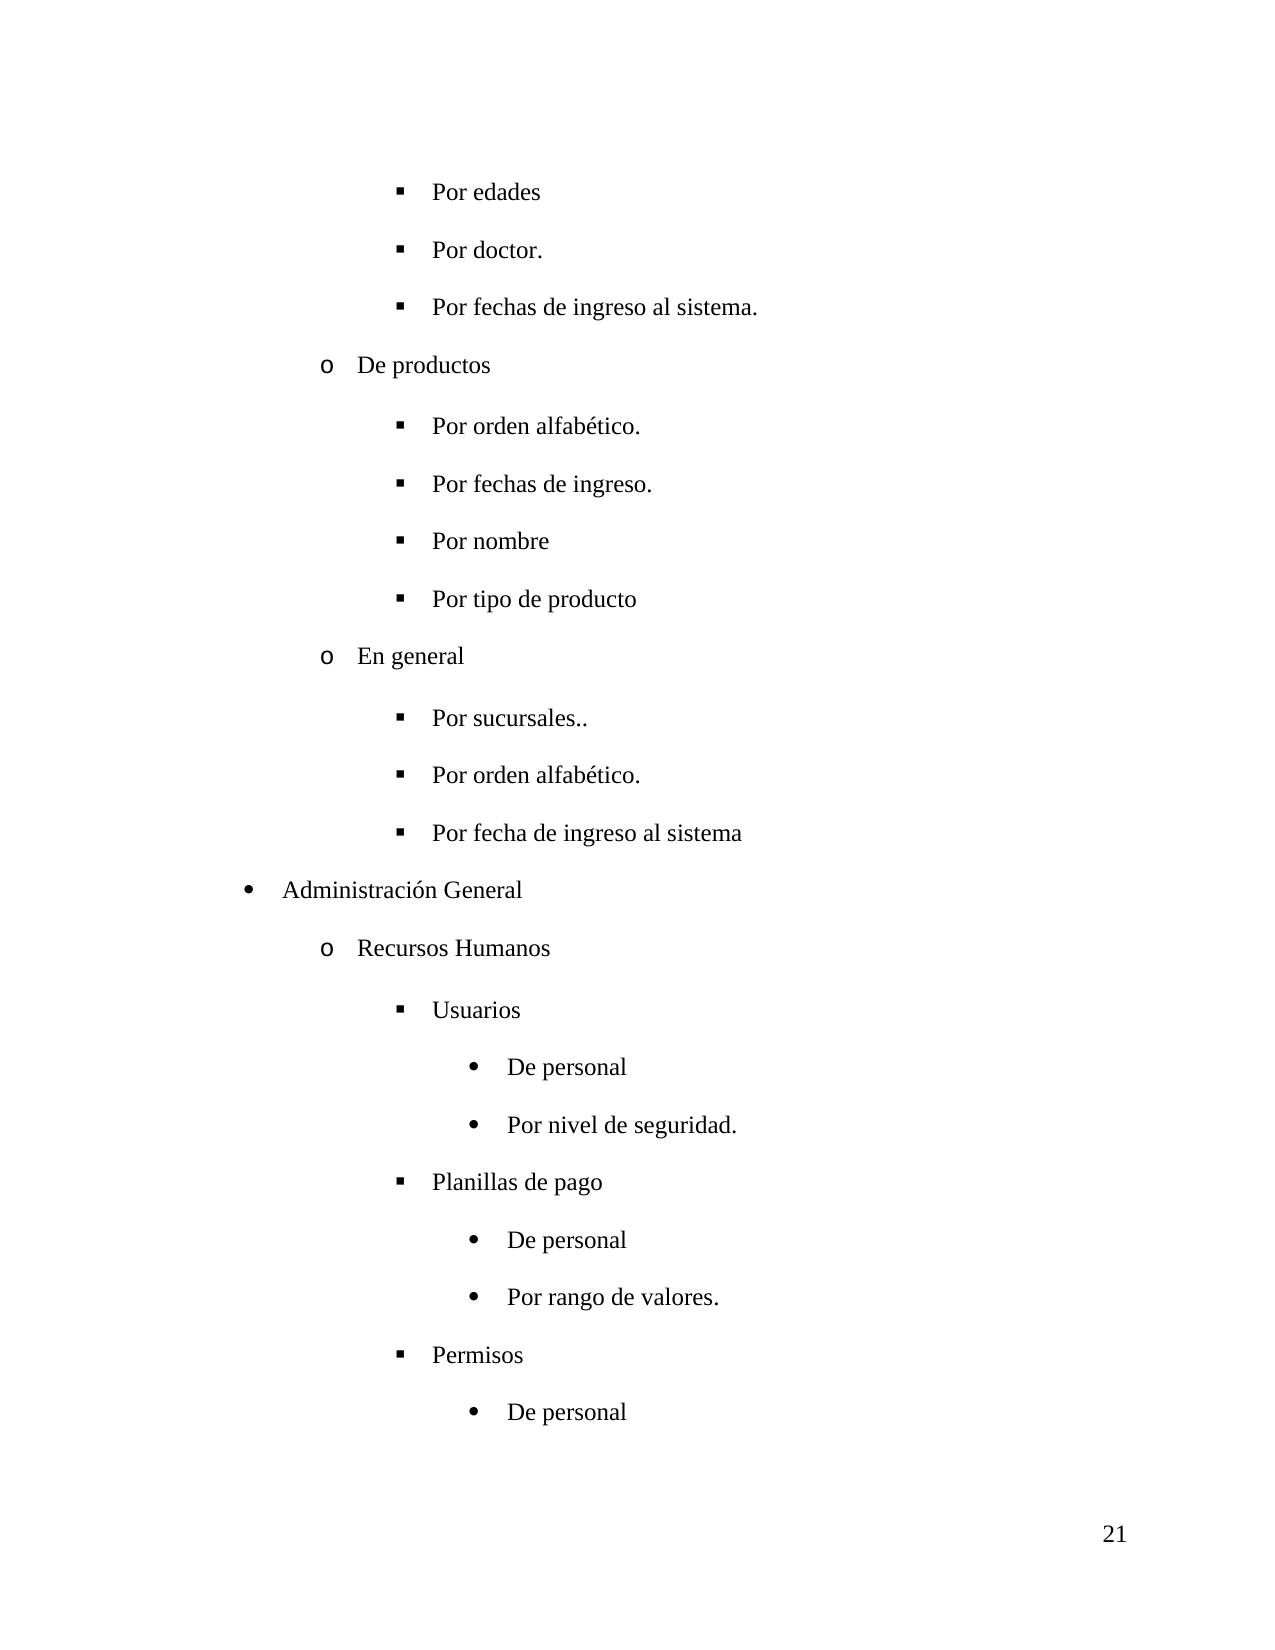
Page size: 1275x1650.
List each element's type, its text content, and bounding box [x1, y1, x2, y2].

list Por edades [394, 177, 1127, 206]
list En general [319, 641, 1127, 672]
list Por orden alfabético. [394, 411, 1127, 440]
list Por orden alfabético. [394, 761, 1127, 789]
list Recursos Humanos [319, 933, 1127, 964]
list De personal [469, 1052, 1127, 1081]
list Por fechas de ingreso. [394, 469, 1127, 498]
list Usuarios [394, 995, 1127, 1023]
list De productos [319, 350, 1127, 381]
list Permisos [394, 1340, 1127, 1368]
list Por tipo de producto [394, 584, 1127, 613]
list Por fechas de ingreso al sistema. [394, 292, 1127, 321]
list De personal [469, 1225, 1127, 1253]
list Administración General [244, 876, 1127, 904]
list De personal [469, 1397, 1127, 1426]
list Por nivel de seguridad. [469, 1110, 1127, 1138]
list Por doctor. [394, 235, 1127, 263]
list Por rango de valores. [469, 1282, 1127, 1311]
list Por nombre [394, 526, 1127, 555]
list Por sucursales.. [394, 703, 1127, 732]
list Por fecha de ingreso al sistema [394, 818, 1127, 847]
list Planillas de pago [394, 1167, 1127, 1196]
